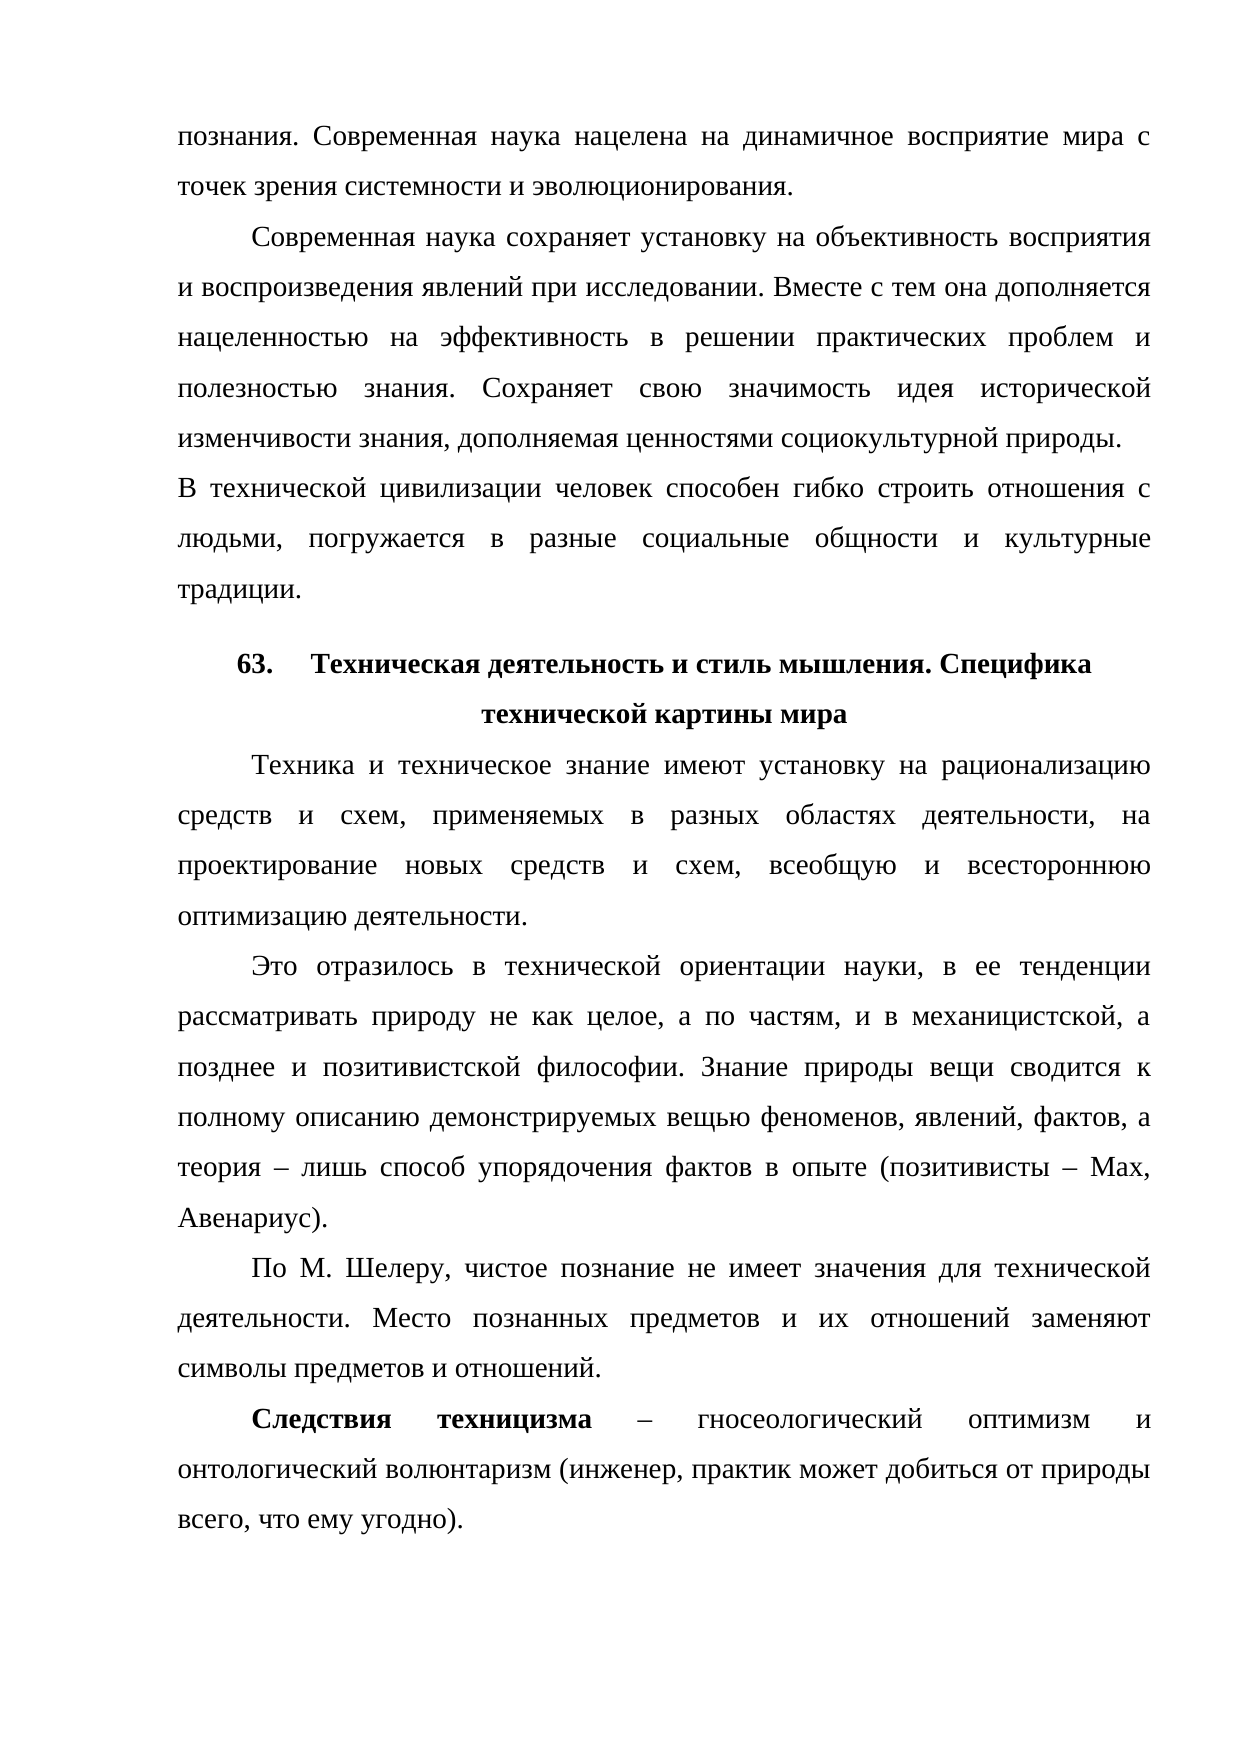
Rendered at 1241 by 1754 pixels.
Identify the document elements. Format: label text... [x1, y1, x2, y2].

text Это отразилось в технической ориентации науки, в ее тенденции рассматривать природу не как целое, а по частям, и в механицистской, а позднее и позитивистской философии. Знание природы вещи сводится к полному описанию демонстрируемых вещью феноменов, явлений, фактов, а теория – лишь способ упорядочения фактов в опыте (позитивисты – Мах, Авенариус). [177, 948, 1152, 1233]
subtitle Техническая деятельность и стиль мышления. Специфика технической картины мира [177, 646, 1152, 730]
text Современная наука сохраняет установку на объективность восприятия и воспроизведения явлений при исследовании. Вместе с тем она дополняется нацеленностью на эффективность в решении практических проблем и полезностью знания. Сохраняет свою значимость идея исторической изменчивости знания, дополняемая ценностями социокультурной природы. [177, 219, 1152, 453]
text По М. Шелеру, чистое познание не имеет значения для технической деятельности. Место познанных предметов и их отношений заменяют символы предметов и отношений. [177, 1250, 1152, 1384]
text В технической цивилизации человек способен гибко строить отношения с людьми, погружается в разные социальные общности и культурные традиции. [177, 470, 1152, 604]
text Техника и техническое знание имеют установку на рационализацию средств и схем, применяемых в разных областях деятельности, на проектирование новых средств и схем, всеобщую и всестороннюю оптимизацию деятельности. [177, 747, 1152, 931]
text Следствия техницизма – гносеологический оптимизм и онтологический волюнтаризм (инженер, практик может добиться от природы всего, что ему угодно). [177, 1401, 1152, 1535]
